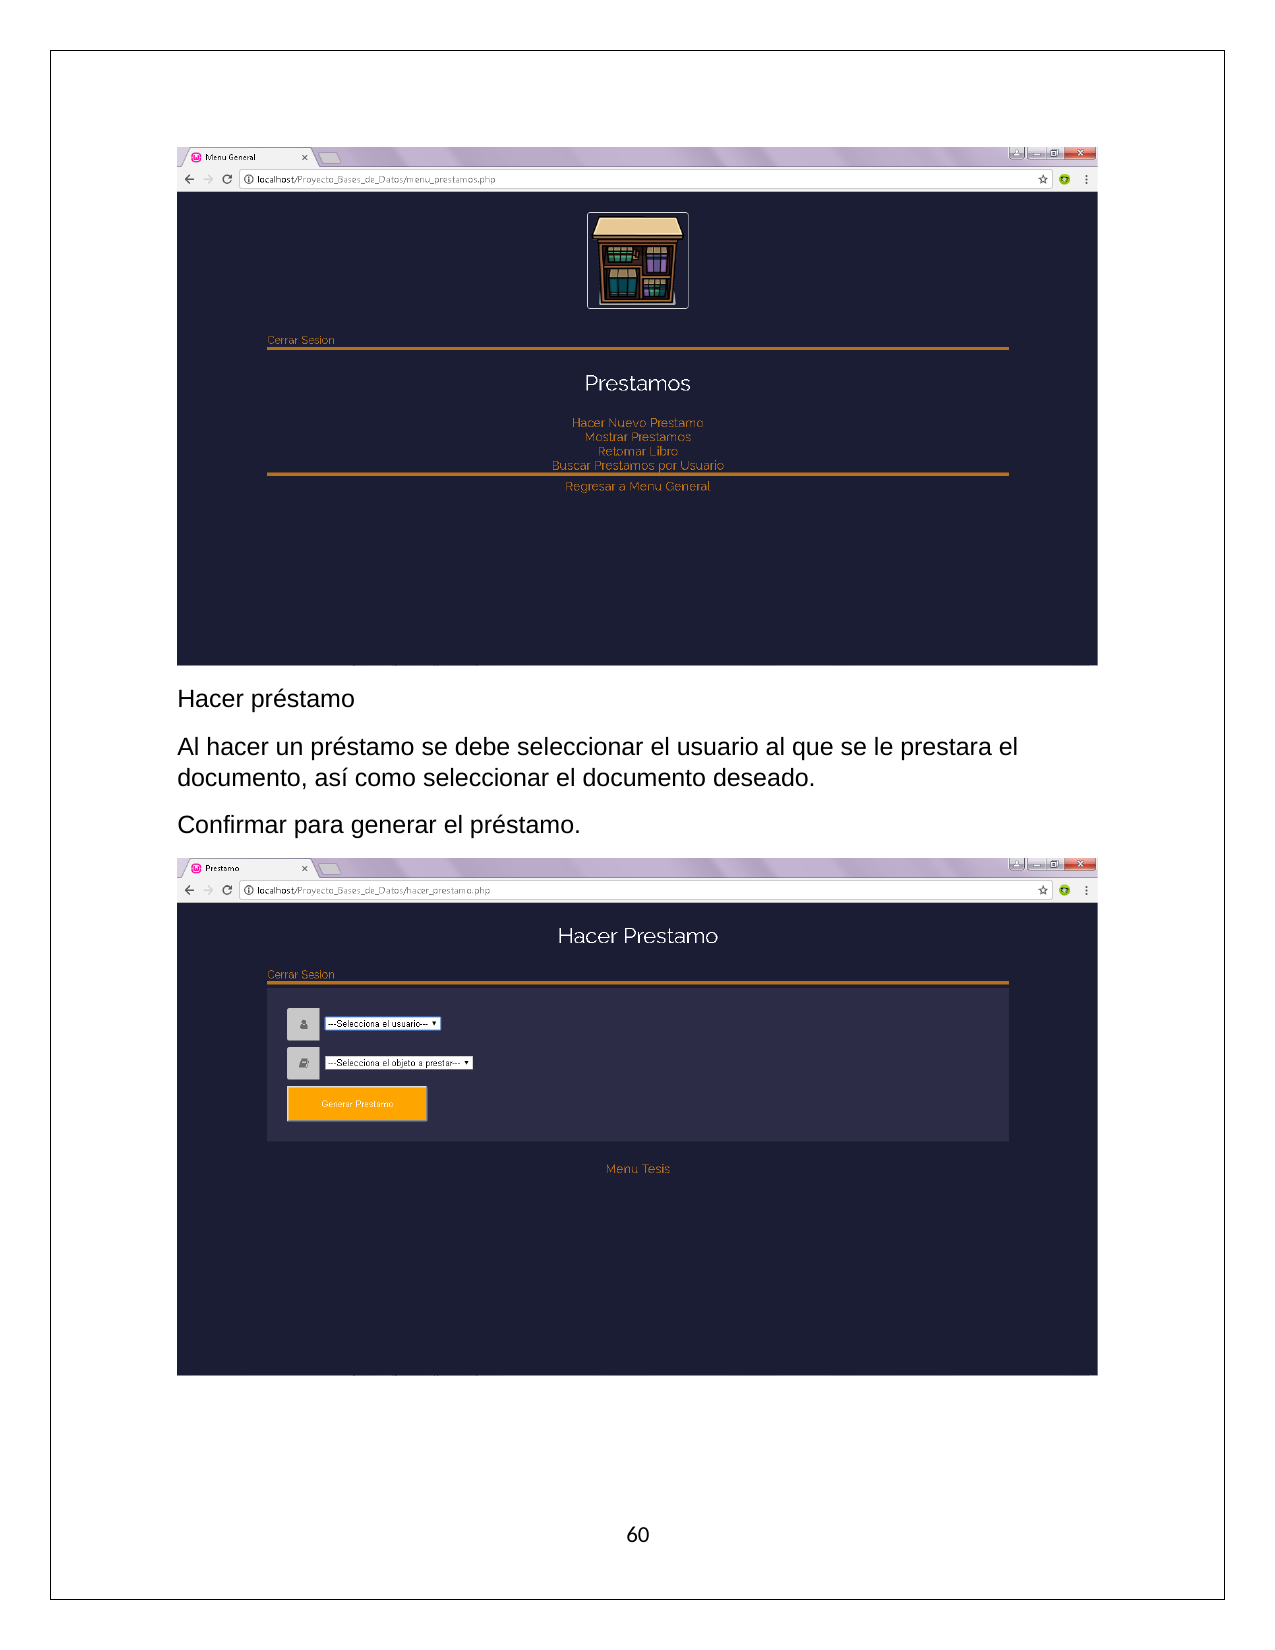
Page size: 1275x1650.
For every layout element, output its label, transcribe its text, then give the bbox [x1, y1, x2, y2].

text Al hacer un préstamo se debe seleccionar el usuario al que se le prestara el documento, así como seleccionar el documento deseado. [177, 732, 1098, 791]
picture [177, 147, 1098, 666]
picture [177, 858, 1098, 1376]
text Confirmar para generar el préstamo. [177, 810, 1098, 839]
text Hacer préstamo [177, 684, 1098, 713]
